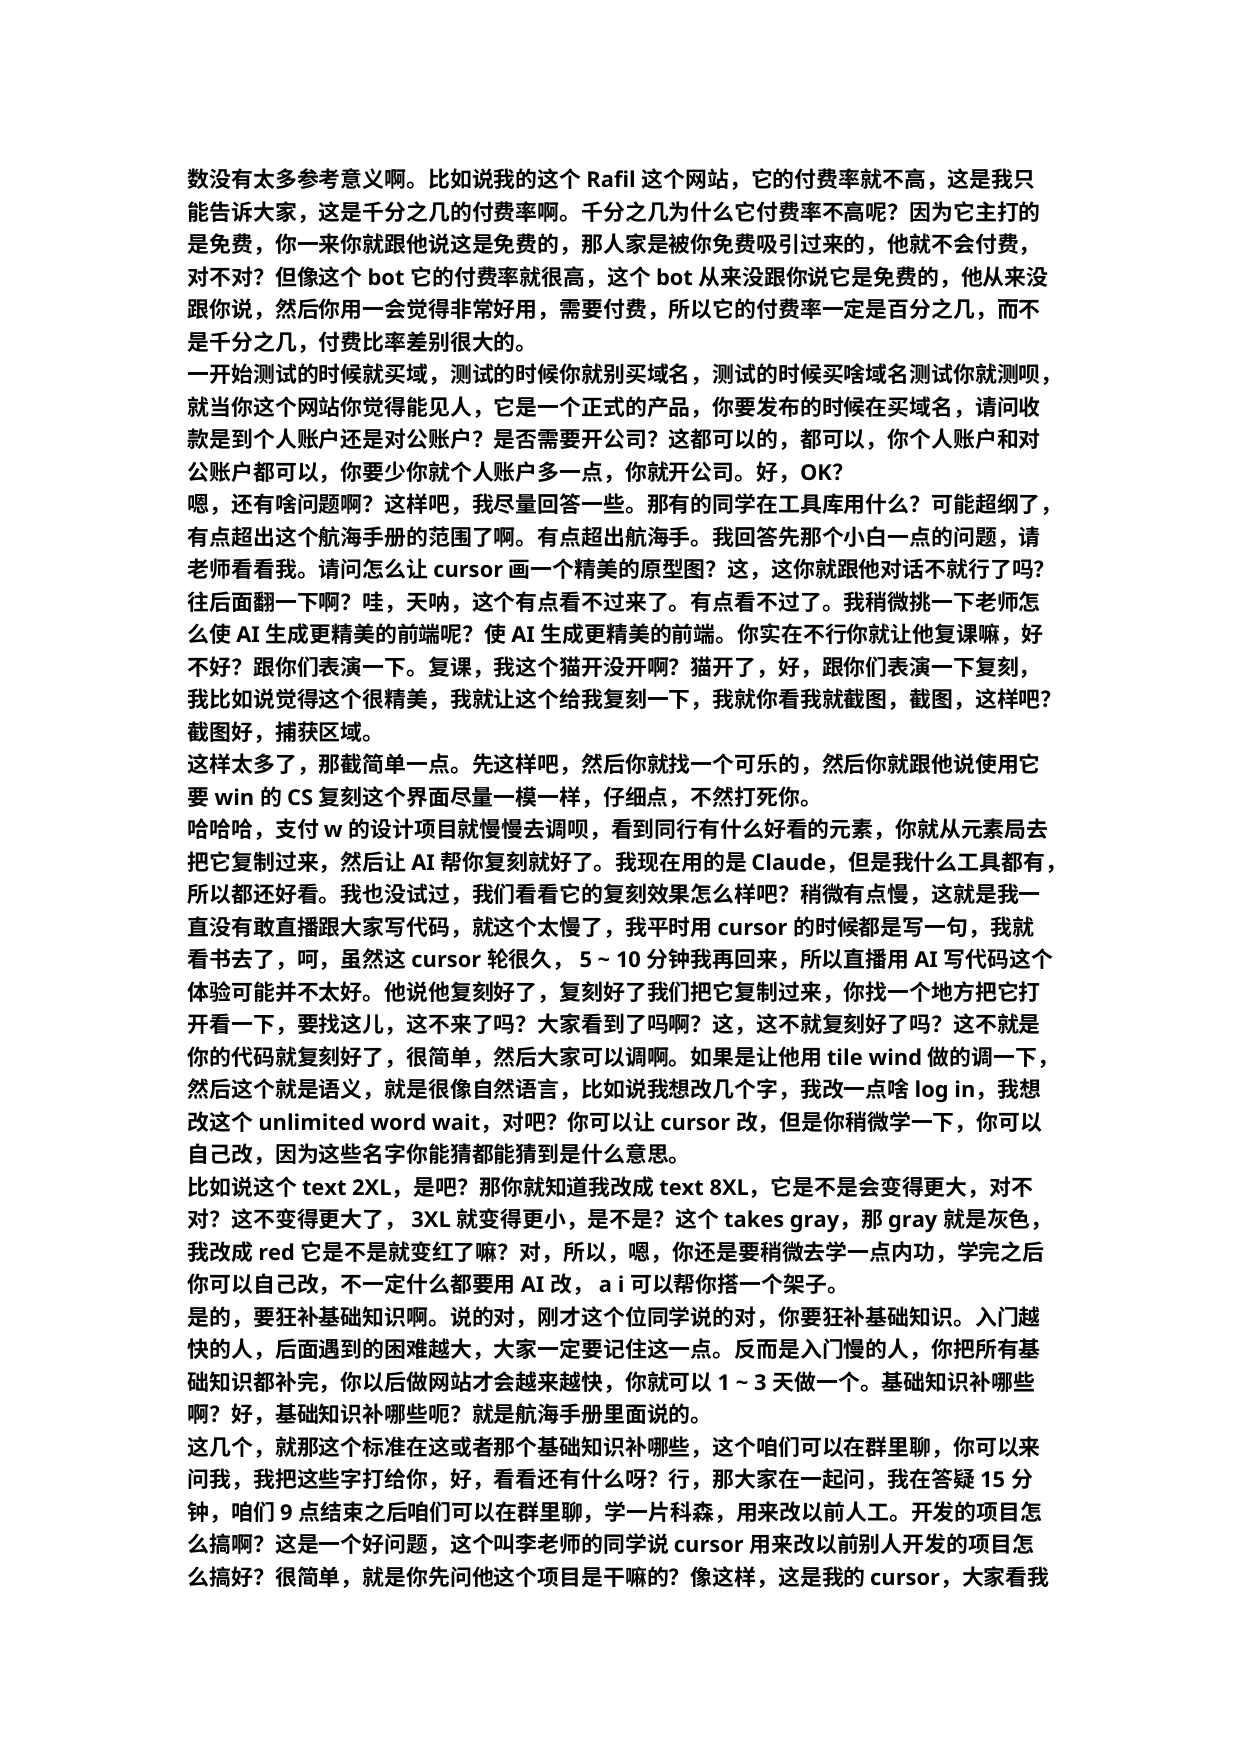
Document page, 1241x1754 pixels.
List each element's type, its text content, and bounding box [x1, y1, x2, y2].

text 比如说这个 text 2XL，是吧？那你就知道我改成 text 8XL，它是不是会变得更大，对不对？这不变得更大了， 3XL 就变得更小，是不是？这个 takes gray，那 gray 就是灰色，我改成 red 它是不是就变红了嘛？对，所以，嗯，你还是要稍微去学一点内功，学完之后你可以自己改，不一定什么都要用 AI 改， a i 可以帮你搭一个架子。 [187, 1169, 1053, 1299]
text 一开始测试的时候就买域，测试的时候你就别买域名，测试的时候买啥域名测试你就测呗，就当你这个网站你觉得能见人，它是一个正式的产品，你要发布的时候在买域名，请问收款是到个人账户还是对公账户？是否需要开公司？这都可以的，都可以，你个人账户和对公账户都可以，你要少你就个人账户多一点，你就开公司。好，OK？ [187, 357, 1053, 487]
text 哈哈哈，支付 w 的设计项目就慢慢去调呗，看到同行有什么好看的元素，你就从元素局去把它复制过来，然后让 AI 帮你复刻就好了。我现在用的是Claude，但是我什么工具都有，所以都还好看。我也没试过，我们看看它的复刻效果怎么样吧？稍微有点慢，这就是我一直没有敢直播跟大家写代码，就这个太慢了，我平时用 cursor 的时候都是写一句，我就看书去了，呵，虽然这 cursor 轮很久， 5 ~ 10 分钟我再回来，所以直播用 AI 写代码这个体验可能并不太好。他说他复刻好了，复刻好了我们把它复制过来，你找一个地方把它打开看一下，要找这儿，这不来了吗？大家看到了吗啊？这，这不就复刻好了吗？这不就是你的代码就复刻好了，很简单，然后大家可以调啊。如果是让他用 tile wind 做的调一下，然后这个就是语义，就是很像自然语言，比如说我想改几个字，我改一点啥 log in，我想改这个 unlimited word wait，对吧？你可以让 cursor 改，但是你稍微学一下，你可以自己改，因为这些名字你能猜都能猜到是什么意思。 [187, 812, 1053, 1169]
text 嗯，还有啥问题啊？这样吧，我尽量回答一些。那有的同学在工具库用什么？可能超纲了，有点超出这个航海手册的范围了啊。有点超出航海手。我回答先那个小白一点的问题，请老师看看我。请问怎么让 cursor 画一个精美的原型图？这，这你就跟他对话不就行了吗？往后面翻一下啊？哇，天呐，这个有点看不过来了。有点看不过了。我稍微挑一下老师怎么使 AI 生成更精美的前端呢？使 AI 生成更精美的前端。你实在不行你就让他复课嘛，好不好？跟你们表演一下。复课，我这个猫开没开啊？猫开了，好，跟你们表演一下复刻，我比如说觉得这个很精美，我就让这个给我复刻一下，我就你看我就截图，截图，这样吧？截图好，捕获区域。 [187, 487, 1053, 747]
text 这样太多了，那截简单一点。先这样吧，然后你就找一个可乐的，然后你就跟他说使用它要 win 的 CS 复刻这个界面尽量一模一样，仔细点，不然打死你。 [187, 747, 1053, 812]
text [187, 162, 1053, 357]
text 是的，要狂补基础知识啊。说的对，刚才这个位同学说的对，你要狂补基础知识。入门越快的人，后面遇到的困难越大，大家一定要记住这一点。反而是入门慢的人，你把所有基础知识都补完，你以后做网站才会越来越快，你就可以 1 ~ 3 天做一个。基础知识补哪些啊？好，基础知识补哪些呃？就是航海手册里面说的。 [187, 1299, 1053, 1429]
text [187, 1429, 1053, 1592]
